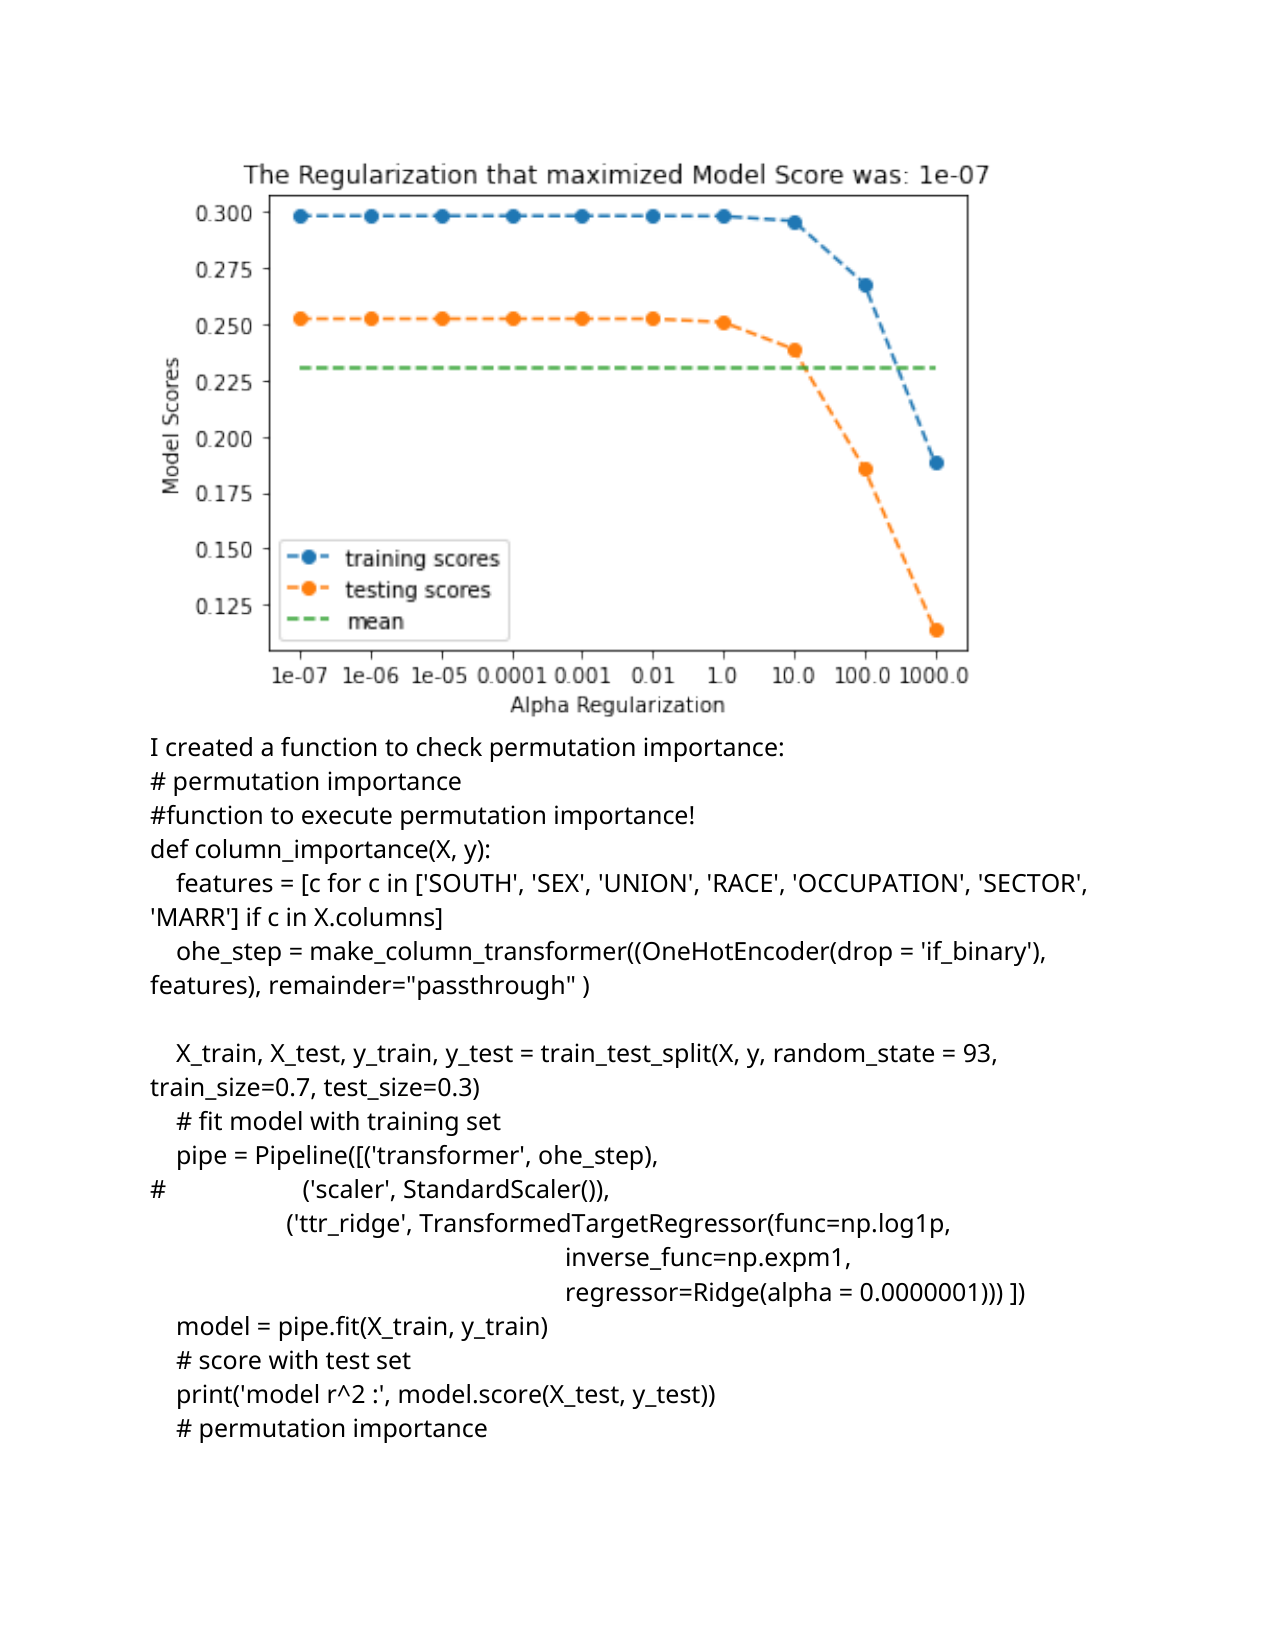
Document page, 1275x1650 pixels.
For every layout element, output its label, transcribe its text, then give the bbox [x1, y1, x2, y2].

text # ('scaler', StandardScaler()), [150, 1172, 1125, 1206]
picture [150, 150, 1005, 730]
text I created a function to check permutation importance: [150, 729, 1125, 763]
text pipe = Pipeline([('transformer', ohe_step), [150, 1138, 1125, 1172]
text def column_importance(X, y): [150, 831, 1125, 865]
text # permutation importance [150, 763, 1125, 797]
text # fit model with training set [150, 1104, 1125, 1138]
text features = [c for c in ['SOUTH', 'SEX', 'UNION', 'RACE', 'OCCUPATION', 'SECTOR', 'MARR'] if c in X.columns] [150, 865, 1125, 933]
text #function to execute permutation importance! [150, 797, 1125, 831]
text ohe_step = make_column_transformer((OneHotEncoder(drop = 'if_binary'), features), remainder="passthrough" ) [150, 933, 1125, 1002]
text ('ttr_ridge', TransformedTargetRegressor(func=np.log1p, [150, 1206, 1125, 1240]
text inverse_func=np.expm1, [150, 1240, 1125, 1274]
text print('model r^2 :', model.score(X_test, y_test)) [150, 1376, 1125, 1410]
text # permutation importance [150, 1410, 1125, 1444]
text regressor=Ridge(alpha = 0.0000001))) ]) [150, 1274, 1125, 1308]
text # score with test set [150, 1342, 1125, 1376]
text X_train, X_test, y_train, y_test = train_test_split(X, y, random_state = 93, train_size=0.7, test_size=0.3) [150, 1036, 1125, 1104]
text model = pipe.fit(X_train, y_train) [150, 1308, 1125, 1342]
